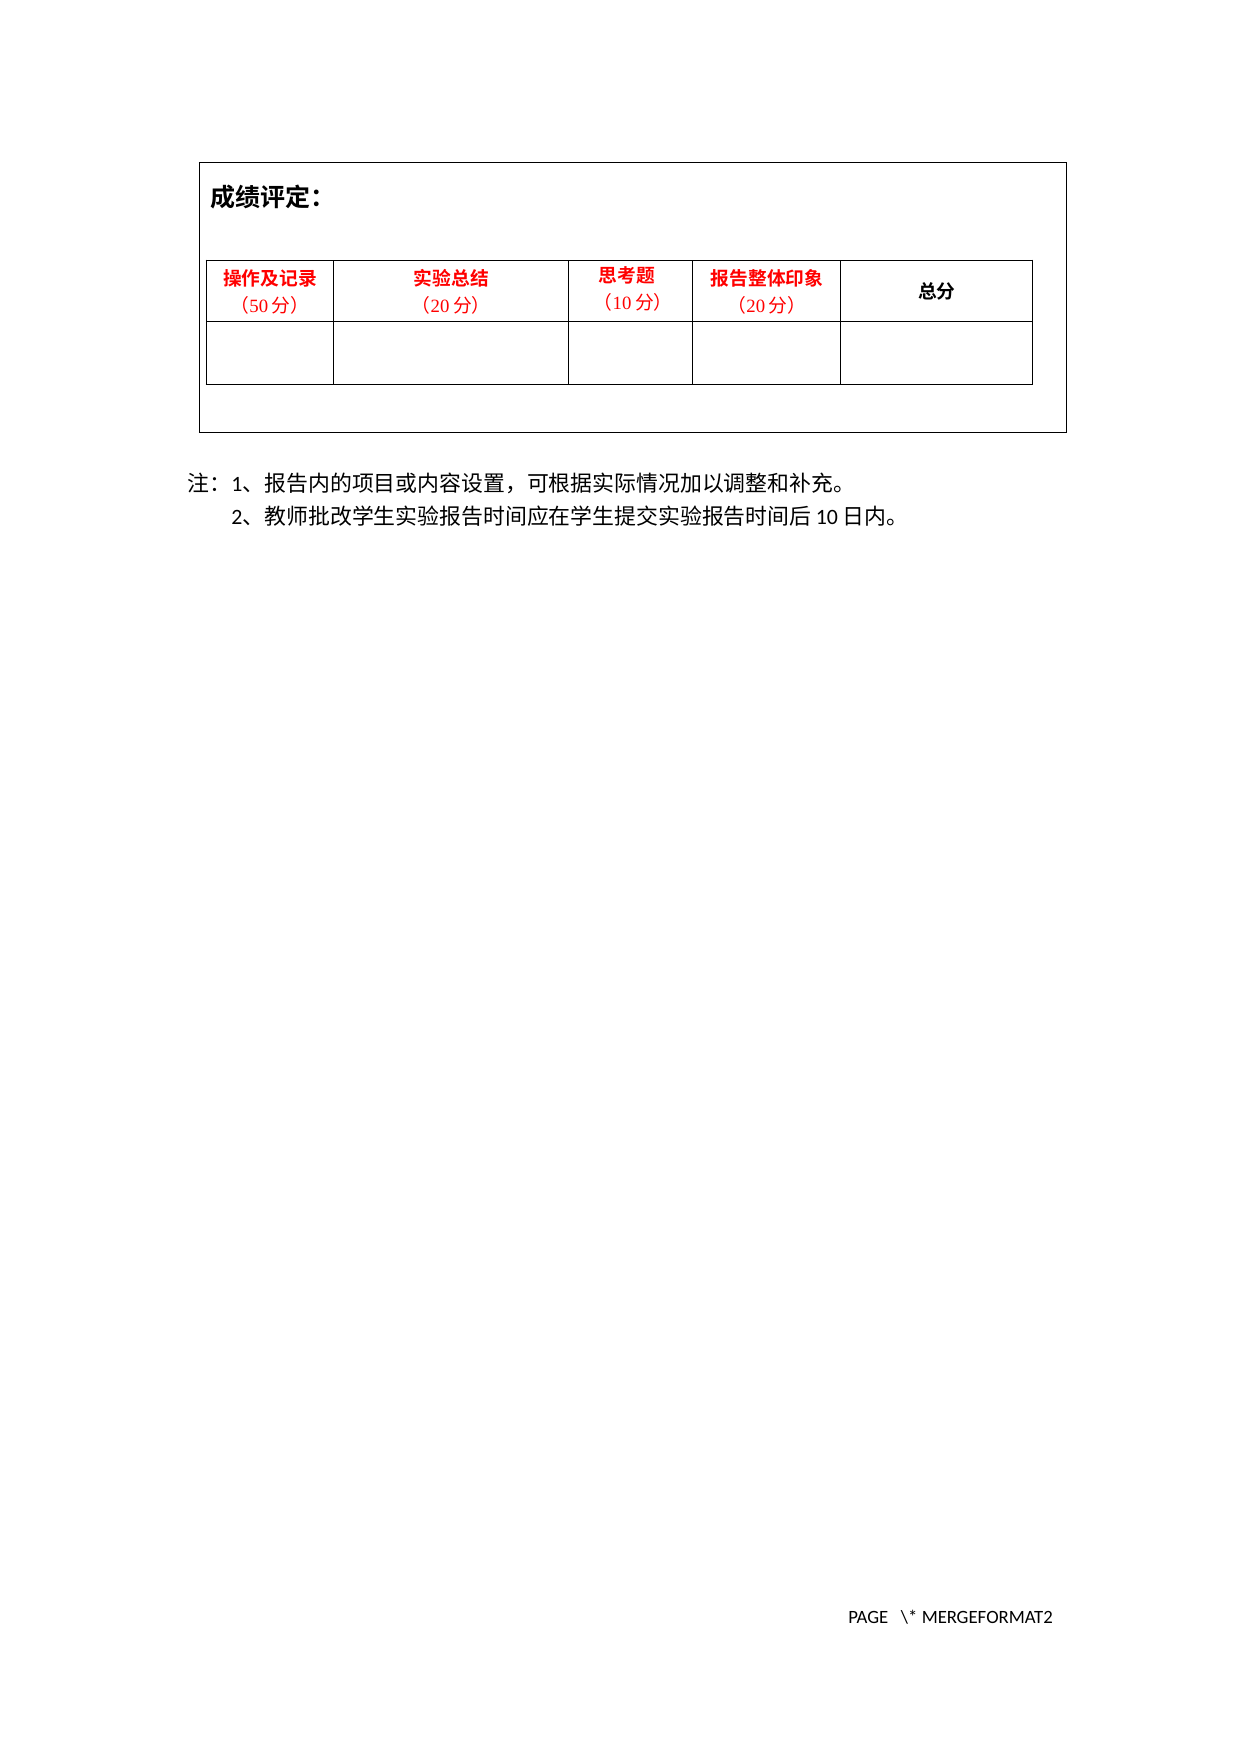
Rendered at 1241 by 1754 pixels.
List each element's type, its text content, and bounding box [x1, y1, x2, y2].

text 注：1、报告内的项目或内容设置，可根据实际情况加以调整和补充。 [187, 466, 1053, 498]
table_cell 成绩评定： [200, 163, 1066, 432]
text 2、教师批改学生实验报告时间应在学生提交实验报告时间后10日内。 [187, 498, 1053, 531]
